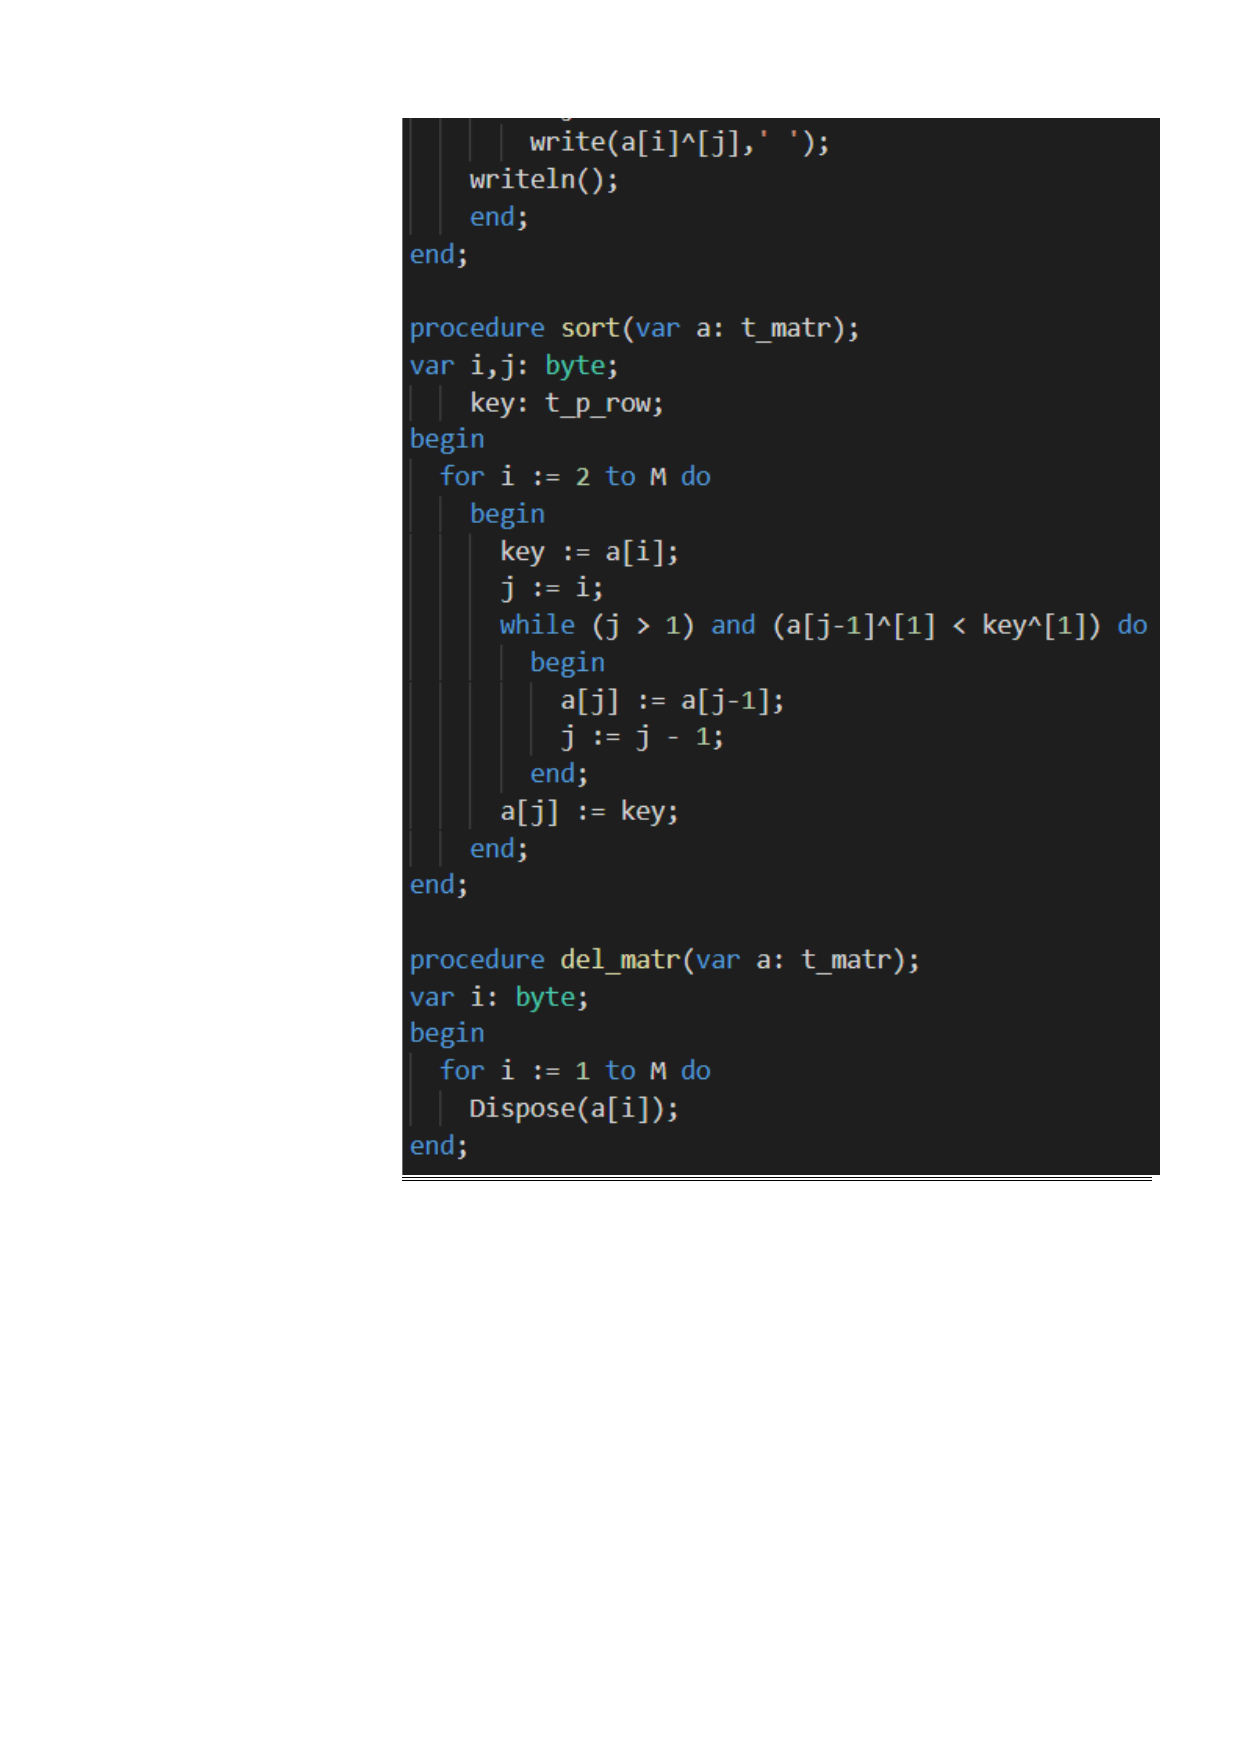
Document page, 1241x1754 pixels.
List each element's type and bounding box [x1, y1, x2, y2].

picture [402, 118, 1160, 1175]
